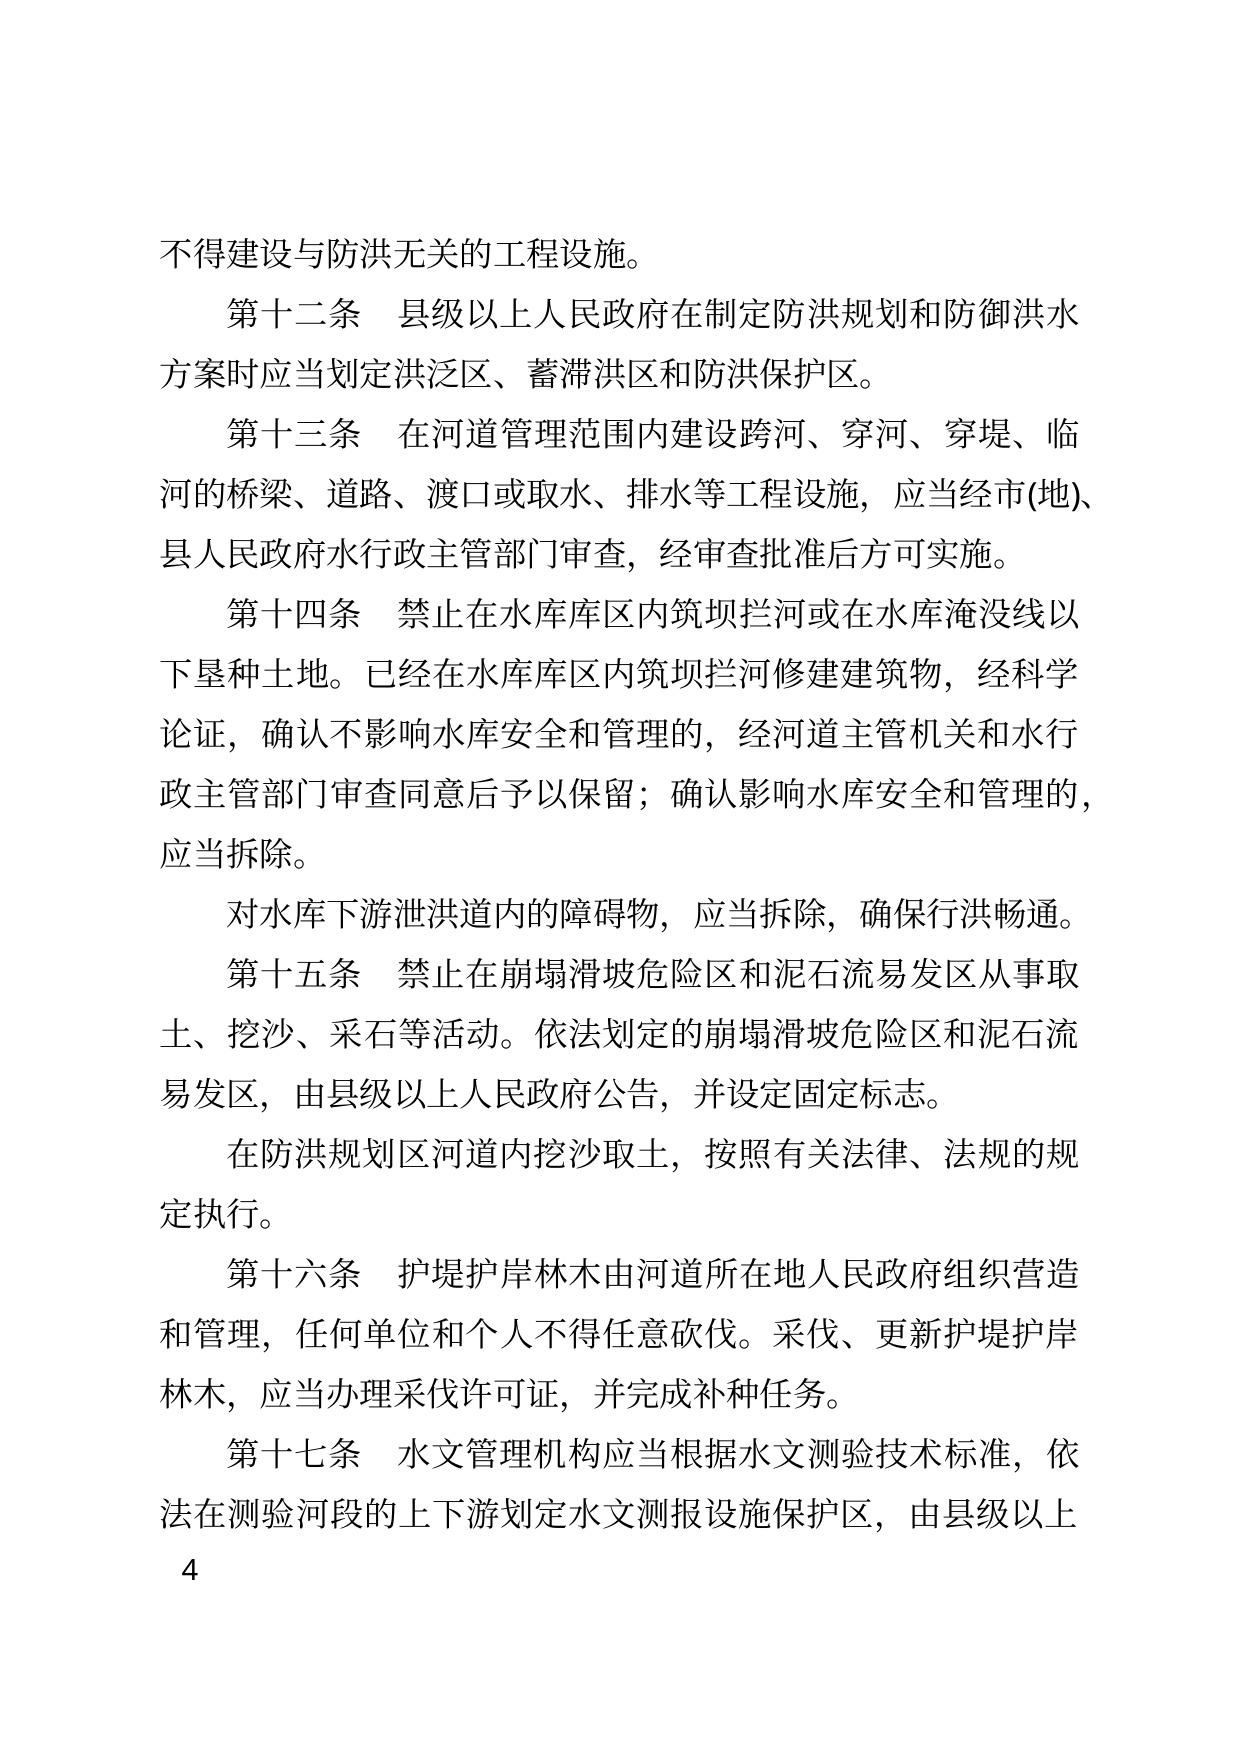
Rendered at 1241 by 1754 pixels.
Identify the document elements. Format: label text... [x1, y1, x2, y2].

text 第十五条 禁止在崩塌滑坡危险区和泥石流易发区从事取土、挖沙、采石等活动。依法划定的崩塌滑坡危险区和泥石流易发区，由县级以上人民政府公告，并设定固定标志。 [159, 938, 1081, 1118]
text 对水库下游泄洪道内的障碍物，应当拆除，确保行洪畅通。 [159, 878, 1081, 938]
text 第十二条 县级以上人民政府在制定防洪规划和防御洪水方案时应当划定洪泛区、蓄滞洪区和防洪保护区。 [159, 278, 1081, 398]
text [159, 1418, 1081, 1538]
text 第十四条 禁止在水库库区内筑坝拦河或在水库淹没线以下垦种土地。已经在水库库区内筑坝拦河修建建筑物，经科学论证，确认不影响水库安全和管理的，经河道主管机关和水行政主管部门审查同意后予以保留；确认影响水库安全和管理的，应当拆除。 [159, 578, 1081, 878]
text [159, 218, 1081, 278]
text 第十三条 在河道管理范围内建设跨河、穿河、穿堤、临河的桥梁、道路、渡口或取水、排水等工程设施，应当经市(地)、县人民政府水行政主管部门审查，经审查批准后方可实施。 [159, 398, 1081, 578]
text 在防洪规划区河道内挖沙取土，按照有关法律、法规的规定执行。 [159, 1118, 1081, 1238]
text 第十六条 护堤护岸林木由河道所在地人民政府组织营造和管理，任何单位和个人不得任意砍伐。采伐、更新护堤护岸林木，应当办理采伐许可证，并完成补种任务。 [159, 1238, 1081, 1418]
